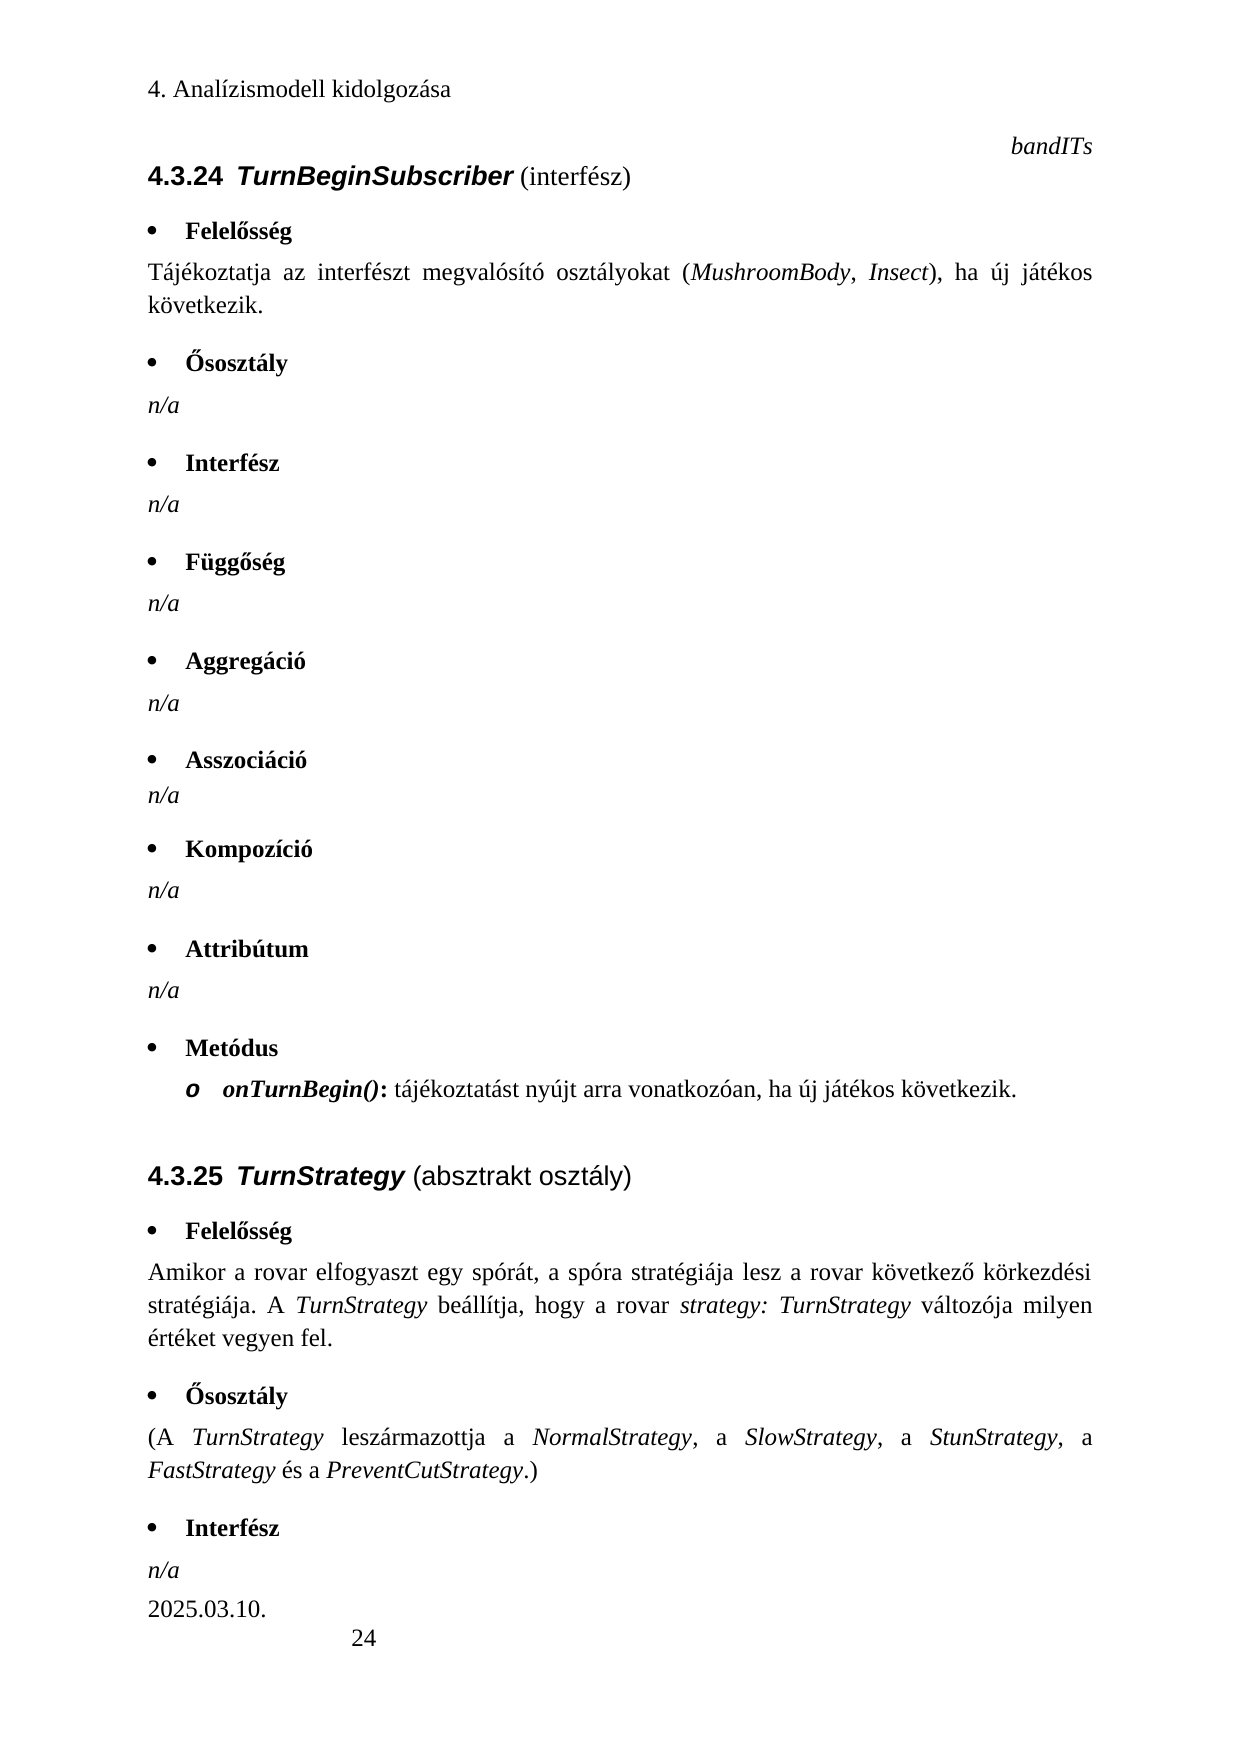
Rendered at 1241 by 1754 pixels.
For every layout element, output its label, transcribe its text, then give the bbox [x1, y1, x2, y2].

subtitle Aggregáció [148, 646, 1093, 675]
subtitle TurnStrategy (absztrakt osztály) [148, 1159, 1093, 1191]
subtitle Felelősség [148, 216, 1093, 245]
text Tájékoztatja az interfészt megvalósító osztályokat (MushroomBody, Insect), ha új játékos következik. [148, 257, 1093, 319]
text n/a [148, 975, 1093, 1004]
text n/a [148, 876, 1093, 904]
text n/a [148, 489, 1093, 518]
text n/a [148, 390, 1093, 418]
subtitle Kompozíció [148, 834, 1093, 863]
subtitle Metódus [148, 1033, 1093, 1062]
text (A TurnStrategy leszármazottja a NormalStrategy, a SlowStrategy, a StunStrategy, a FastStrategy és a PreventCutStrategy.) [148, 1422, 1093, 1484]
text Amikor a rovar elfogyaszt egy spórát, a spóra stratégiája lesz a rovar következő körkezdési stratégiája. A TurnStrategy beállítja, hogy a rovar strategy: TurnStrategy változója milyen értéket vegyen fel. [148, 1257, 1093, 1352]
text n/a [148, 688, 1093, 716]
subtitle Interfész [148, 1513, 1093, 1542]
list onTurnBegin(): tájékoztatást nyújt arra vonatkozóan, ha új játékos következik. [185, 1074, 1093, 1105]
text n/a [148, 588, 1093, 617]
text n/a [148, 1555, 1093, 1583]
subtitle Függőség [148, 547, 1093, 576]
subtitle TurnBeginSubscriber (interfész) [148, 160, 1093, 191]
subtitle Felelősség [148, 1216, 1093, 1244]
subtitle Attribútum [148, 934, 1093, 962]
subtitle Ősosztály [148, 348, 1093, 377]
subtitle Asszociáció [148, 746, 1093, 774]
subtitle Interfész [148, 448, 1093, 477]
subtitle Ősosztály [148, 1381, 1093, 1410]
text n/a [148, 781, 1093, 809]
